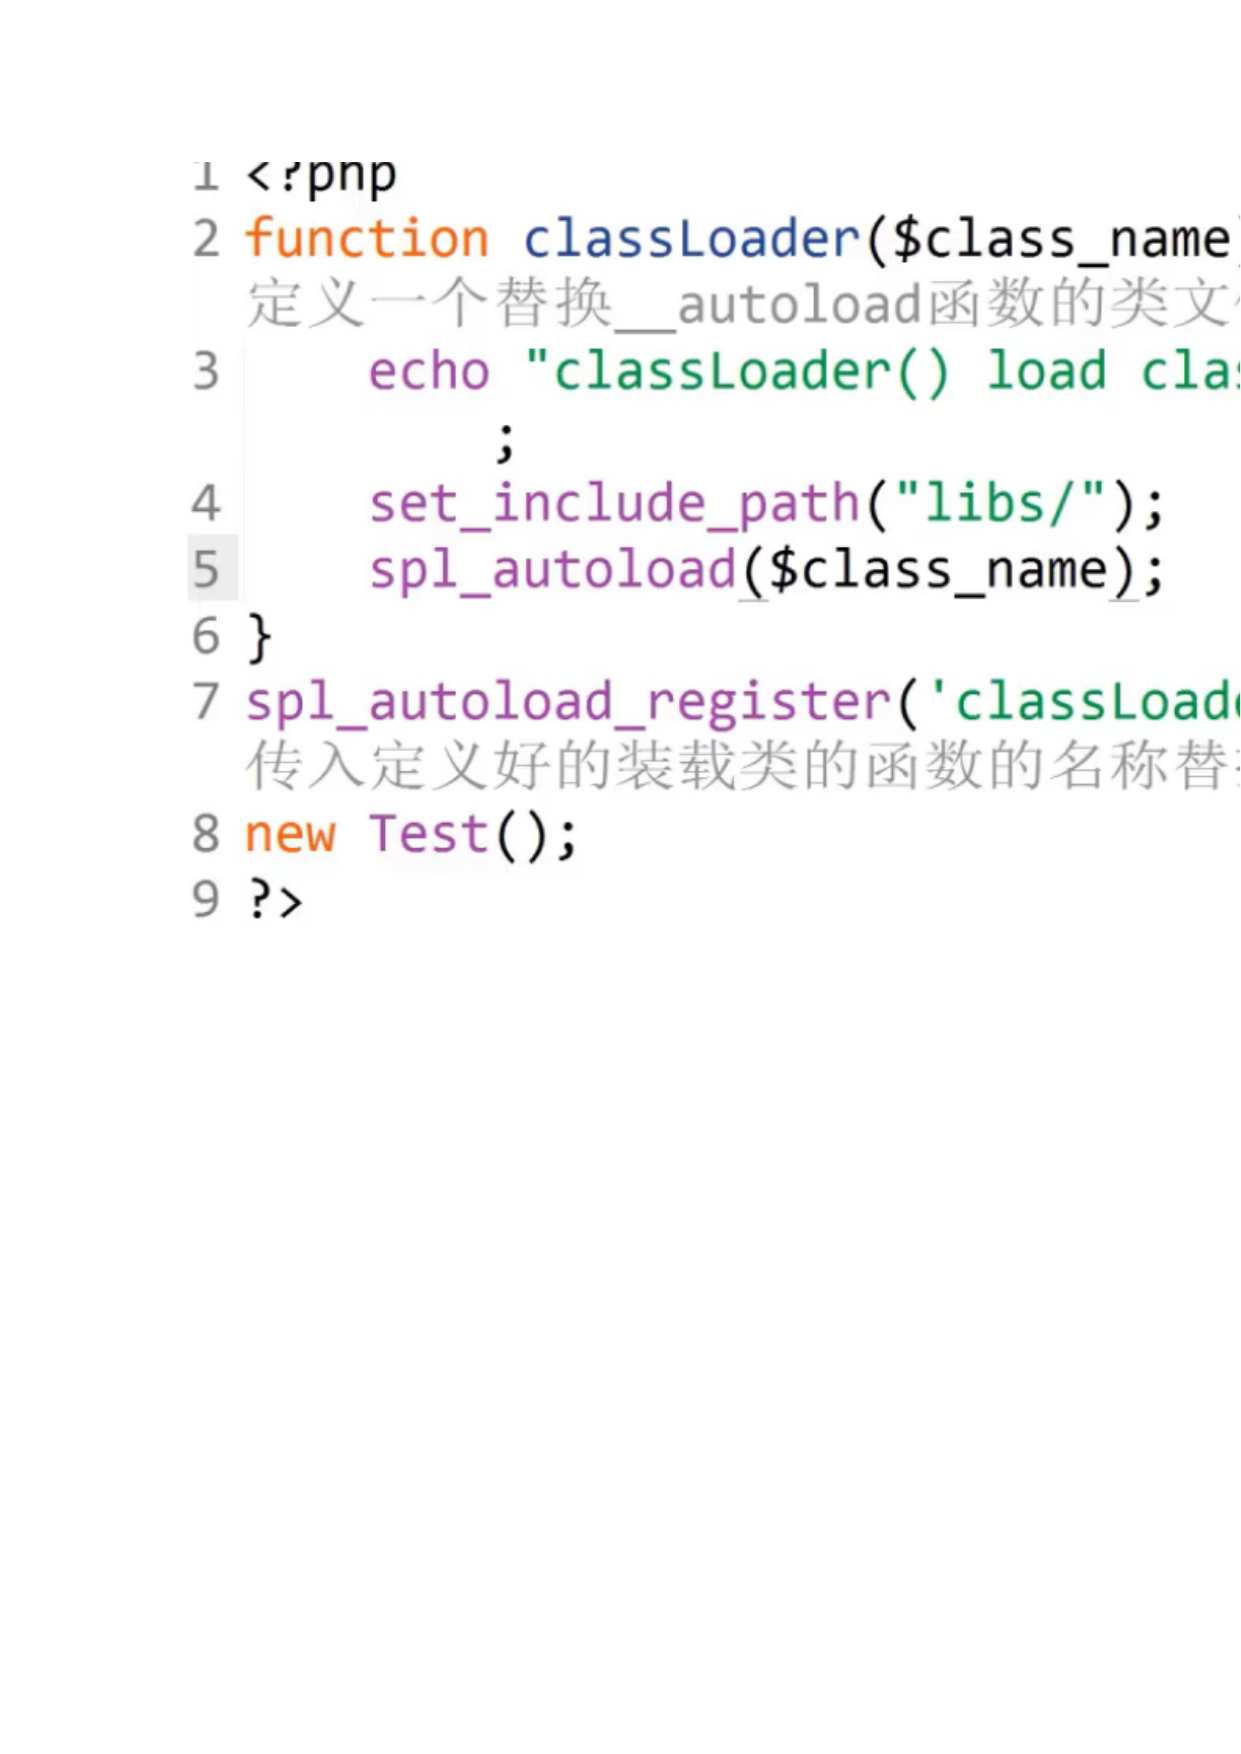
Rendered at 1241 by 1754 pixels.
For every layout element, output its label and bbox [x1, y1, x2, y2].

picture [187, 162, 1241, 992]
